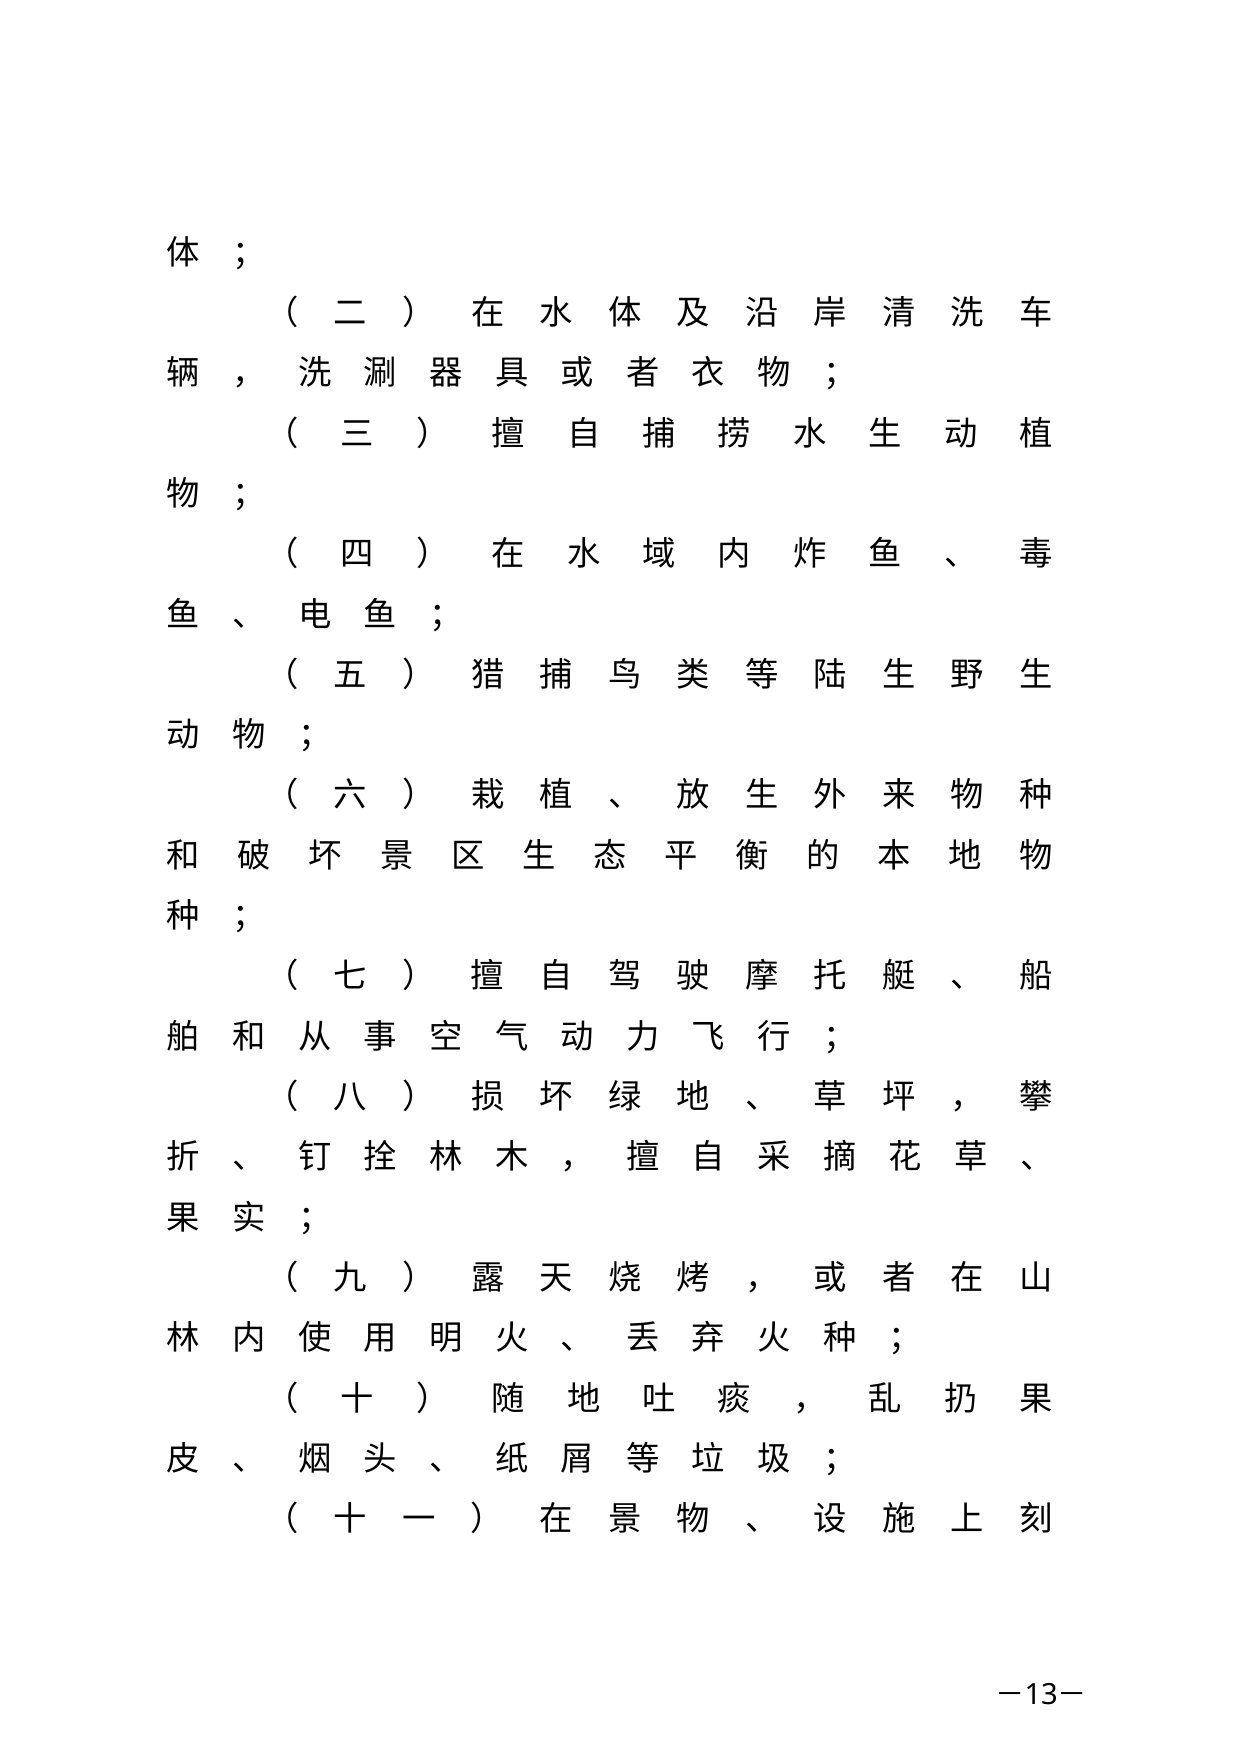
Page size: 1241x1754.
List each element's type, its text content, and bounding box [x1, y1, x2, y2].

text （三）擅自捕捞水生动植物； [167, 400, 1085, 521]
text （六）栽植、放生外来物种和破坏景区生态平衡的本地物种； [167, 762, 1085, 943]
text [167, 1486, 1085, 1546]
text （五）猎捕鸟类等陆生野生动物； [167, 642, 1085, 762]
text （七）擅自驾驶摩托艇、船舶和从事空气动力飞行； [167, 943, 1085, 1064]
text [167, 219, 1085, 280]
text （八）损坏绿地、草坪，攀折、钉拴林木，擅自采摘花草、果实； [167, 1064, 1085, 1245]
text （十）随地吐痰，乱扔果皮、烟头、纸屑等垃圾； [167, 1365, 1085, 1486]
text （九）露天烧烤，或者在山林内使用明火、丢弃火种； [167, 1245, 1085, 1365]
text （四）在水域内炸鱼、毒鱼、电鱼； [167, 521, 1085, 642]
text （二）在水体及沿岸清洗车辆，洗涮器具或者衣物； [167, 280, 1085, 400]
